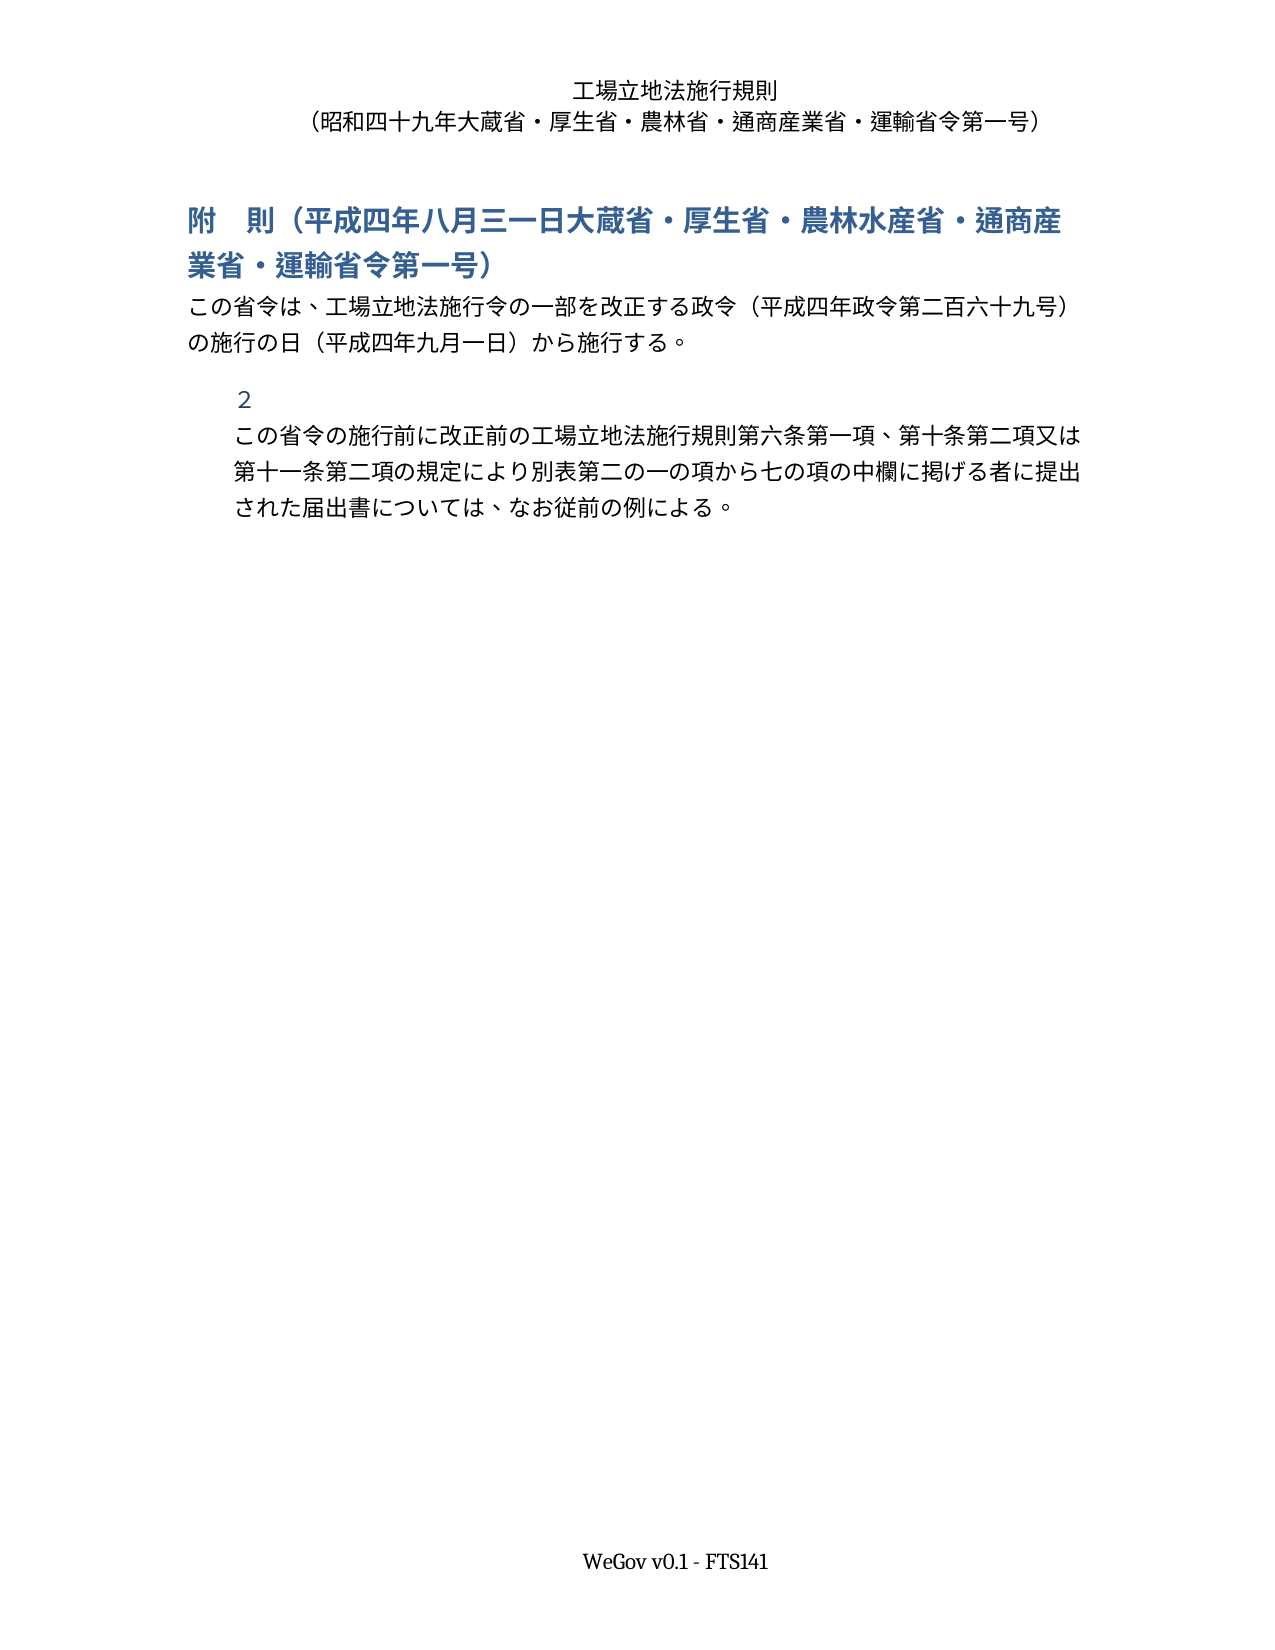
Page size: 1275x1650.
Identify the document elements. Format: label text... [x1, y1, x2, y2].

text この省令は、工場立地法施行令の一部を改正する政令（平成四年政令第二百六十九号）の施行の日（平成四年九月一日）から施行する。 [187, 291, 1087, 358]
subtitle 附 則（平成四年八月三一日大蔵省・厚生省・農林水産省・通商産業省・運輸省令第一号） [187, 200, 1087, 285]
text この省令の施行前に改正前の工場立地法施行規則第六条第一項、第十条第二項又は第十一条第二項の規定により別表第二の一の項から七の項の中欄に掲げる者に提出された届出書については、なお従前の例による。 [233, 420, 1087, 523]
subtitle ２ [233, 384, 1087, 415]
